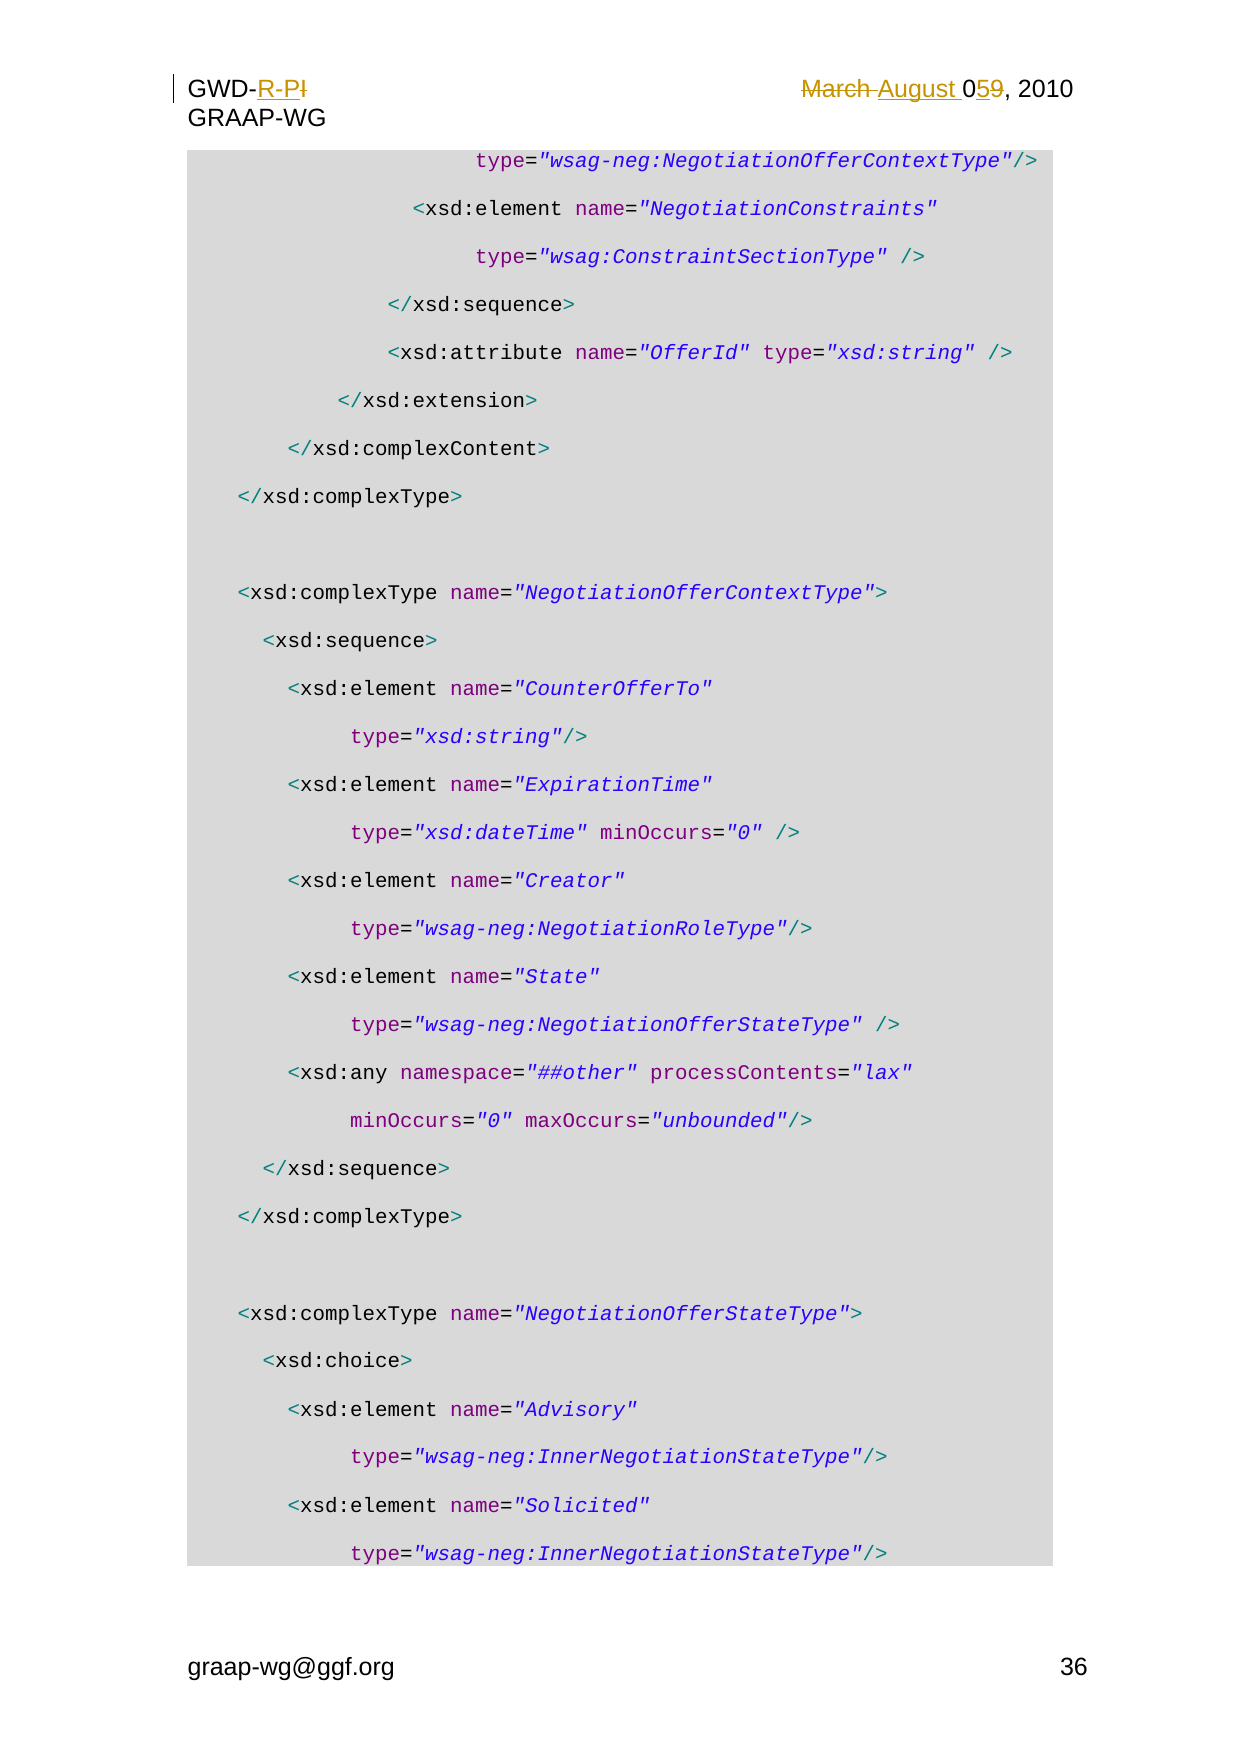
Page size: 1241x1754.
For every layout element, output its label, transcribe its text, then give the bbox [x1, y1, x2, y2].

text minOccurs="0" maxOccurs="unbounded"/> [187, 1110, 1053, 1134]
text </xsd:sequence> [187, 294, 1053, 318]
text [187, 1447, 1053, 1470]
text <xsd:attribute name="OfferId" type="xsd:string" /> [187, 342, 1053, 366]
text </xsd:extension> [187, 390, 1053, 414]
text <xsd:choice> [187, 1351, 1053, 1374]
text <xsd:element name="State" [187, 966, 1053, 990]
text </xsd:complexContent> [187, 438, 1053, 462]
text <xsd:complexType name="NegotiationOfferStateType"> [187, 1302, 1053, 1326]
text </xsd:complexType> [187, 1206, 1053, 1230]
text <xsd:complexType name="NegotiationOfferContextType"> [187, 582, 1053, 606]
text </xsd:sequence> [187, 1158, 1053, 1182]
text <xsd:element name="NegotiationConstraints" [187, 198, 1053, 222]
text <xsd:element name="Solicited" [187, 1494, 1053, 1518]
text type="xsd:string"/> [187, 726, 1053, 750]
text <xsd:element name="CounterOfferTo" [187, 678, 1053, 702]
text type="wsag-neg:NegotiationOfferStateType" /> [187, 1014, 1053, 1038]
text type="wsag:ConstraintSectionType" /> [187, 246, 1053, 270]
text type="wsag-neg:NegotiationRoleType"/> [187, 918, 1053, 942]
text type="xsd:dateTime" minOccurs="0" /> [187, 822, 1053, 846]
text <xsd:any namespace="##other" processContents="lax" [187, 1062, 1053, 1086]
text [187, 1543, 1053, 1566]
text <xsd:element name="ExpirationTime" [187, 774, 1053, 798]
text type="wsag-neg:NegotiationOfferContextType"/> [187, 150, 1053, 174]
text <xsd:element name="Advisory" [187, 1398, 1053, 1422]
text <xsd:sequence> [187, 630, 1053, 654]
text </xsd:complexType> [187, 486, 1053, 510]
text <xsd:element name="Creator" [187, 870, 1053, 894]
